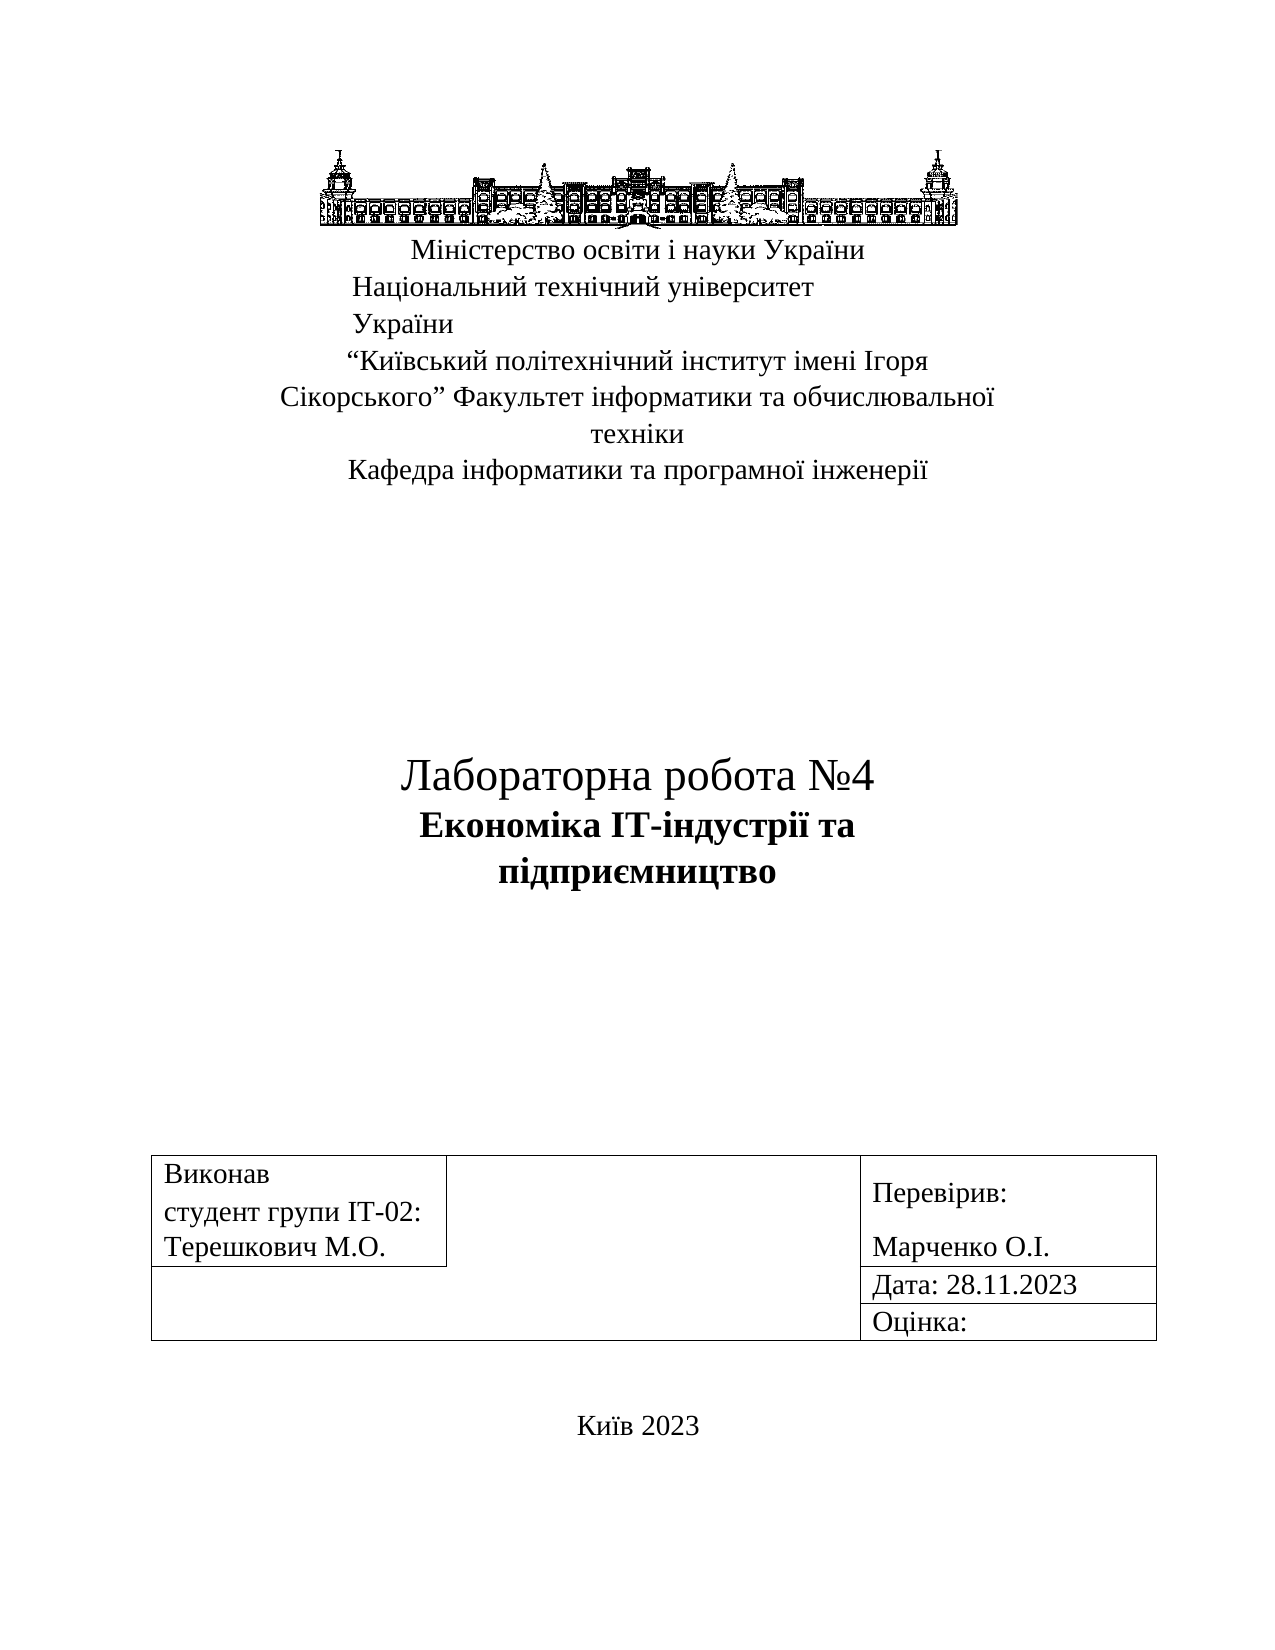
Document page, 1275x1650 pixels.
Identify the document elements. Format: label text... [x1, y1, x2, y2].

table_cell Оцінка: [861, 1304, 1156, 1340]
table_cell Дата: 28.11.2023 [861, 1267, 1156, 1303]
table_cell Марченко О.І. [861, 1228, 1156, 1266]
table_header Перевірив: [861, 1156, 1156, 1228]
table_header [447, 1156, 860, 1266]
text “Київський політехнічний інститут імені Ігоря Сікорського” Факультет інформатики та обчислювальної техніки [261, 343, 1013, 450]
text Міністерство освіти і науки України Національний технічний університет України [352, 232, 921, 339]
table_cell [152, 1266, 860, 1340]
text Кафедра інформатики та програмної інженерії [347, 453, 928, 486]
text Лабораторна робота №4 Економіка ІТ-індустрії та підприємництво [346, 748, 928, 891]
table_header Виконав студент групи ІТ-02: [152, 1156, 446, 1228]
table_cell Терешкович М.О. [152, 1228, 446, 1266]
picture [319, 150, 958, 229]
text Київ 2023 [347, 1408, 929, 1442]
